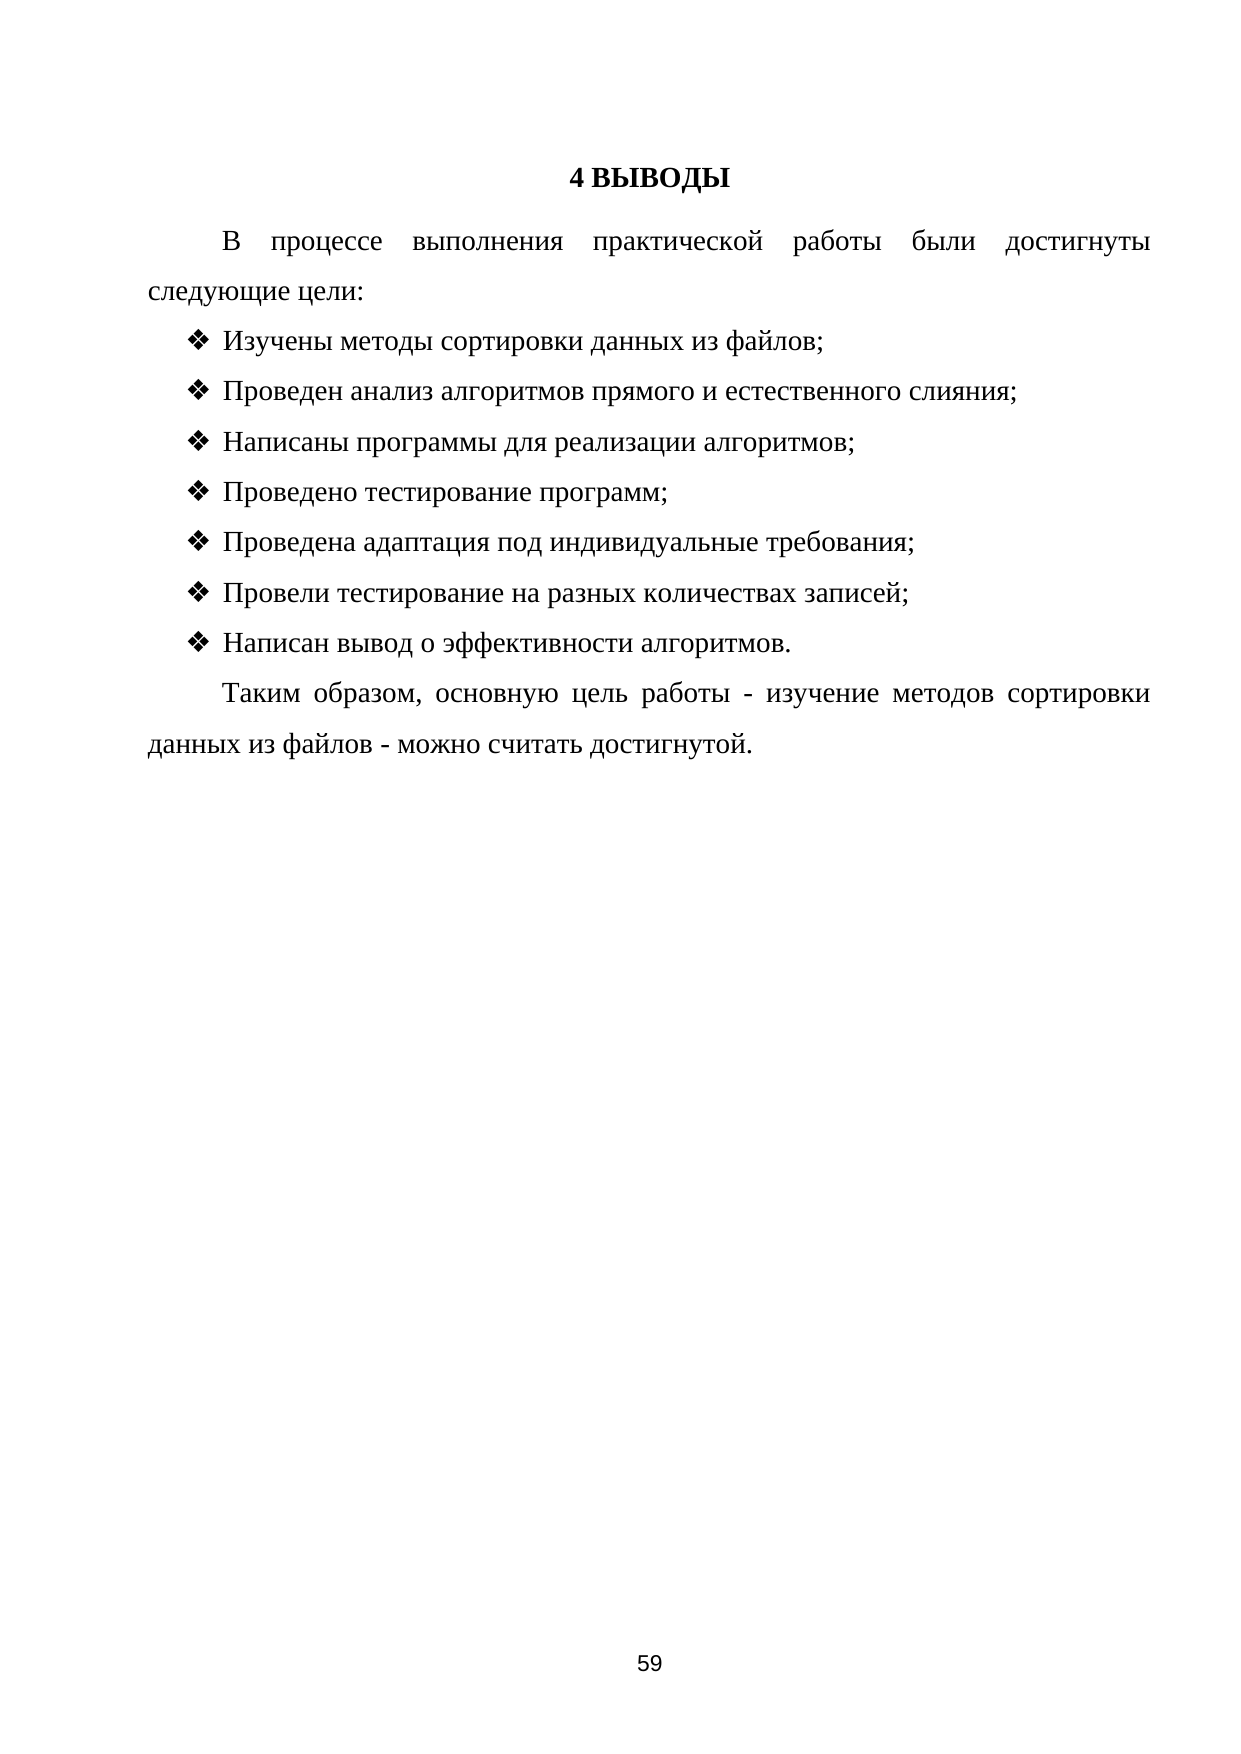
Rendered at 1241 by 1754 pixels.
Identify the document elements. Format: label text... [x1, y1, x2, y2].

list Написаны программы для реализации алгоритмов; [185, 424, 1152, 457]
list Написан вывод о эффективности алгоритмов. [185, 625, 1152, 659]
list Проведено тестирование программ; [185, 474, 1152, 508]
subtitle 4 ВЫВОДЫ [148, 160, 1152, 193]
text В процессе выполнения практической работы были достигнуты следующие цели: [148, 223, 1152, 306]
list Изучены методы сортировки данных из файлов; [185, 323, 1152, 357]
text Таким образом, основную цель работы - изучение методов сортировки данных из файлов - можно считать достигнутой. [148, 675, 1152, 759]
list Проведен анализ алгоритмов прямого и естественного слияния; [185, 373, 1152, 407]
list Проведена адаптация под индивидуальные требования; [185, 524, 1152, 558]
list Провели тестирование на разных количествах записей; [185, 575, 1152, 608]
